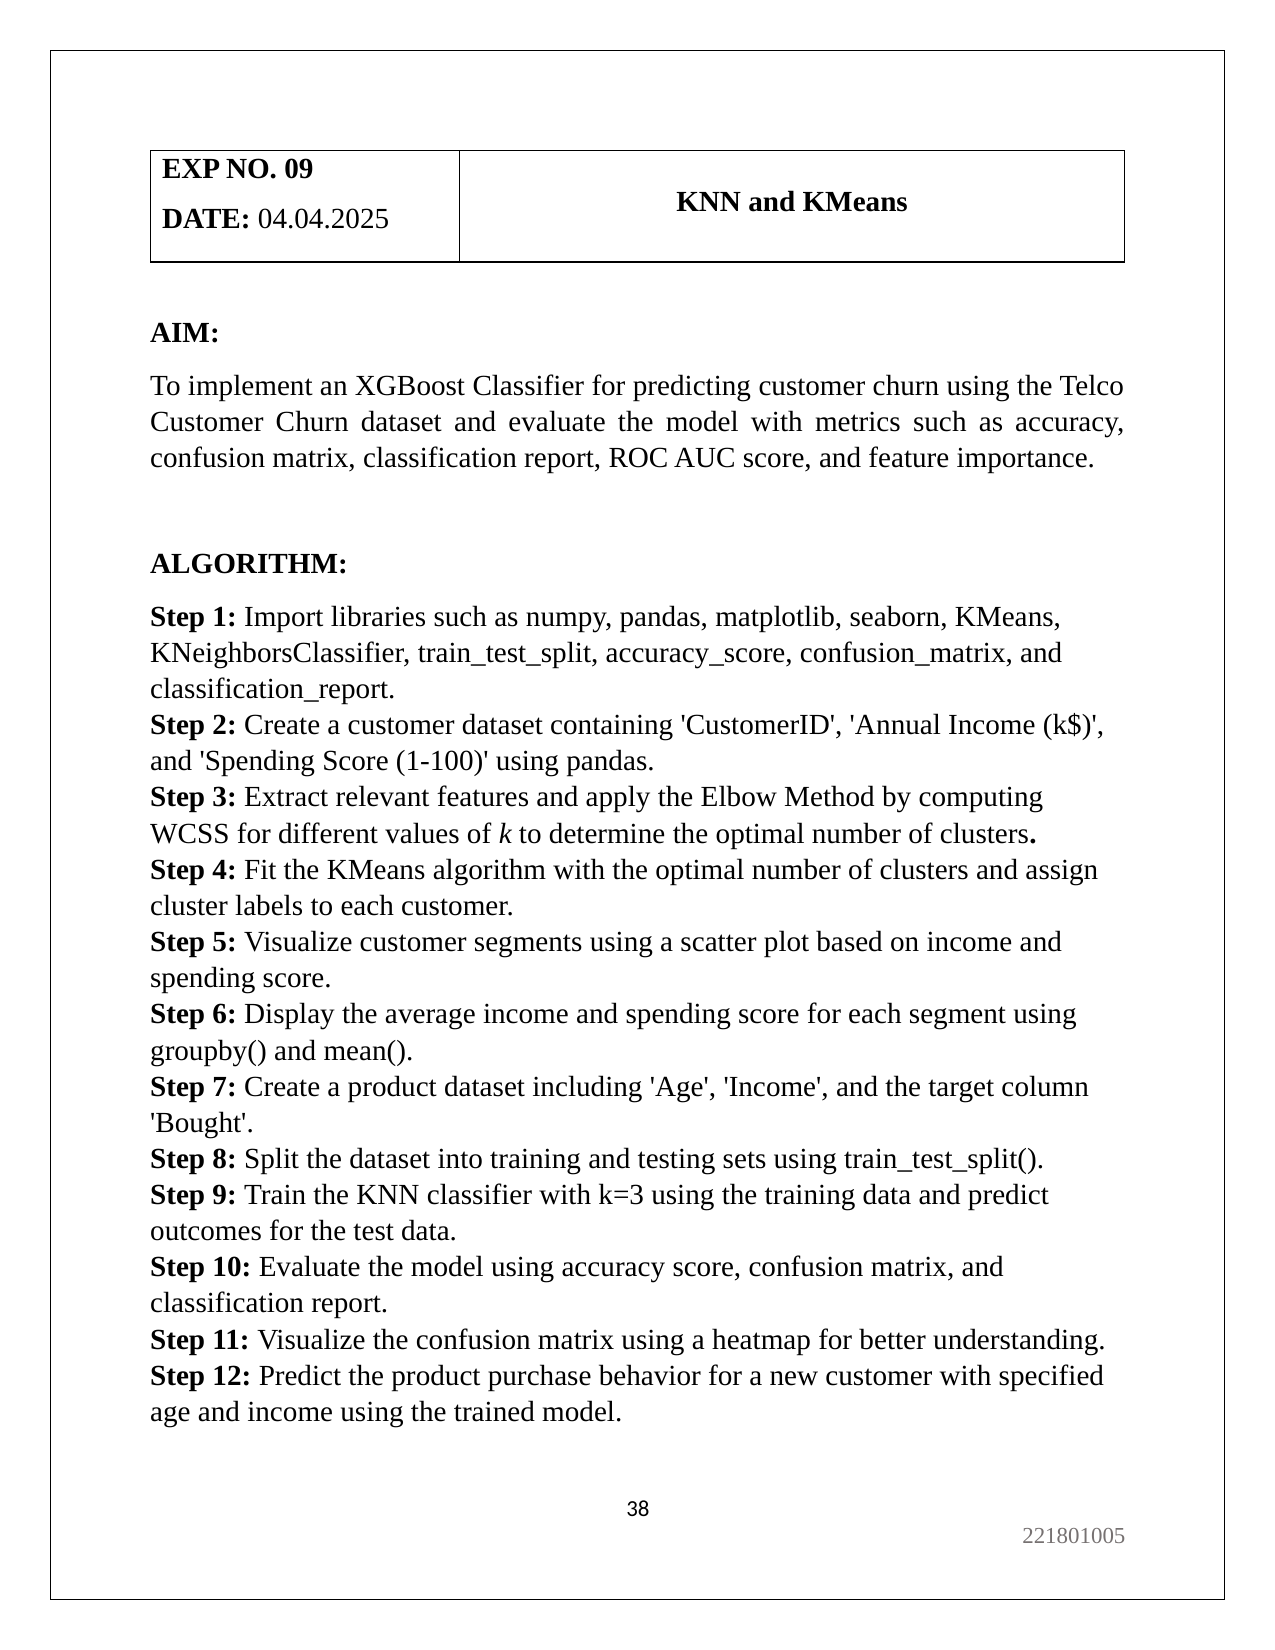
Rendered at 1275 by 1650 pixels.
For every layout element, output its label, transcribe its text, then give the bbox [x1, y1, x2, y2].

table_header EXP NO. 09 DATE: 04.04.2025 [151, 151, 459, 261]
text ALGORITHM: [150, 546, 1125, 579]
text To implement an XGBoost Classifier for predicting customer churn using the Telco Customer Churn dataset and evaluate the model with metrics such as accuracy, confusion matrix, classification report, ROC AUC score, and feature importance. [150, 368, 1125, 474]
table_header KNN and KMeans [460, 151, 1124, 261]
text Step 1: Import libraries such as numpy, pandas, matplotlib, seaborn, KMeans, KNeighborsClassifier, train_test_split, accuracy_score, confusion_matrix, and classification_report. Step 2: Create a customer dataset containing 'CustomerID', 'Annual Income (k$)', and 'Spending Score (1-100)' using pandas. Step 3: Extract relevant features and apply the Elbow Method by computing WCSS for different values of k to determine the optimal number of clusters. Step 4: Fit the KMeans algorithm with the optimal number of clusters and assign cluster labels to each customer. Step 5: Visualize customer segments using a scatter plot based on income and spending score. Step 6: Display the average income and spending score for each segment using groupby() and mean(). Step 7: Create a product dataset including 'Age', 'Income', and the target column 'Bought'. Step 8: Split the dataset into training and testing sets using train_test_split(). Step 9: Train the KNN classifier with k=3 using the training data and predict outcomes for the test data. Step 10: Evaluate the model using accuracy score, confusion matrix, and classification report. Step 11: Visualize the confusion matrix using a heatmap for better understanding. Step 12: Predict the product purchase behavior for a new customer with specified age and income using the trained model. [150, 599, 1125, 1428]
text AIM: [150, 315, 1125, 349]
